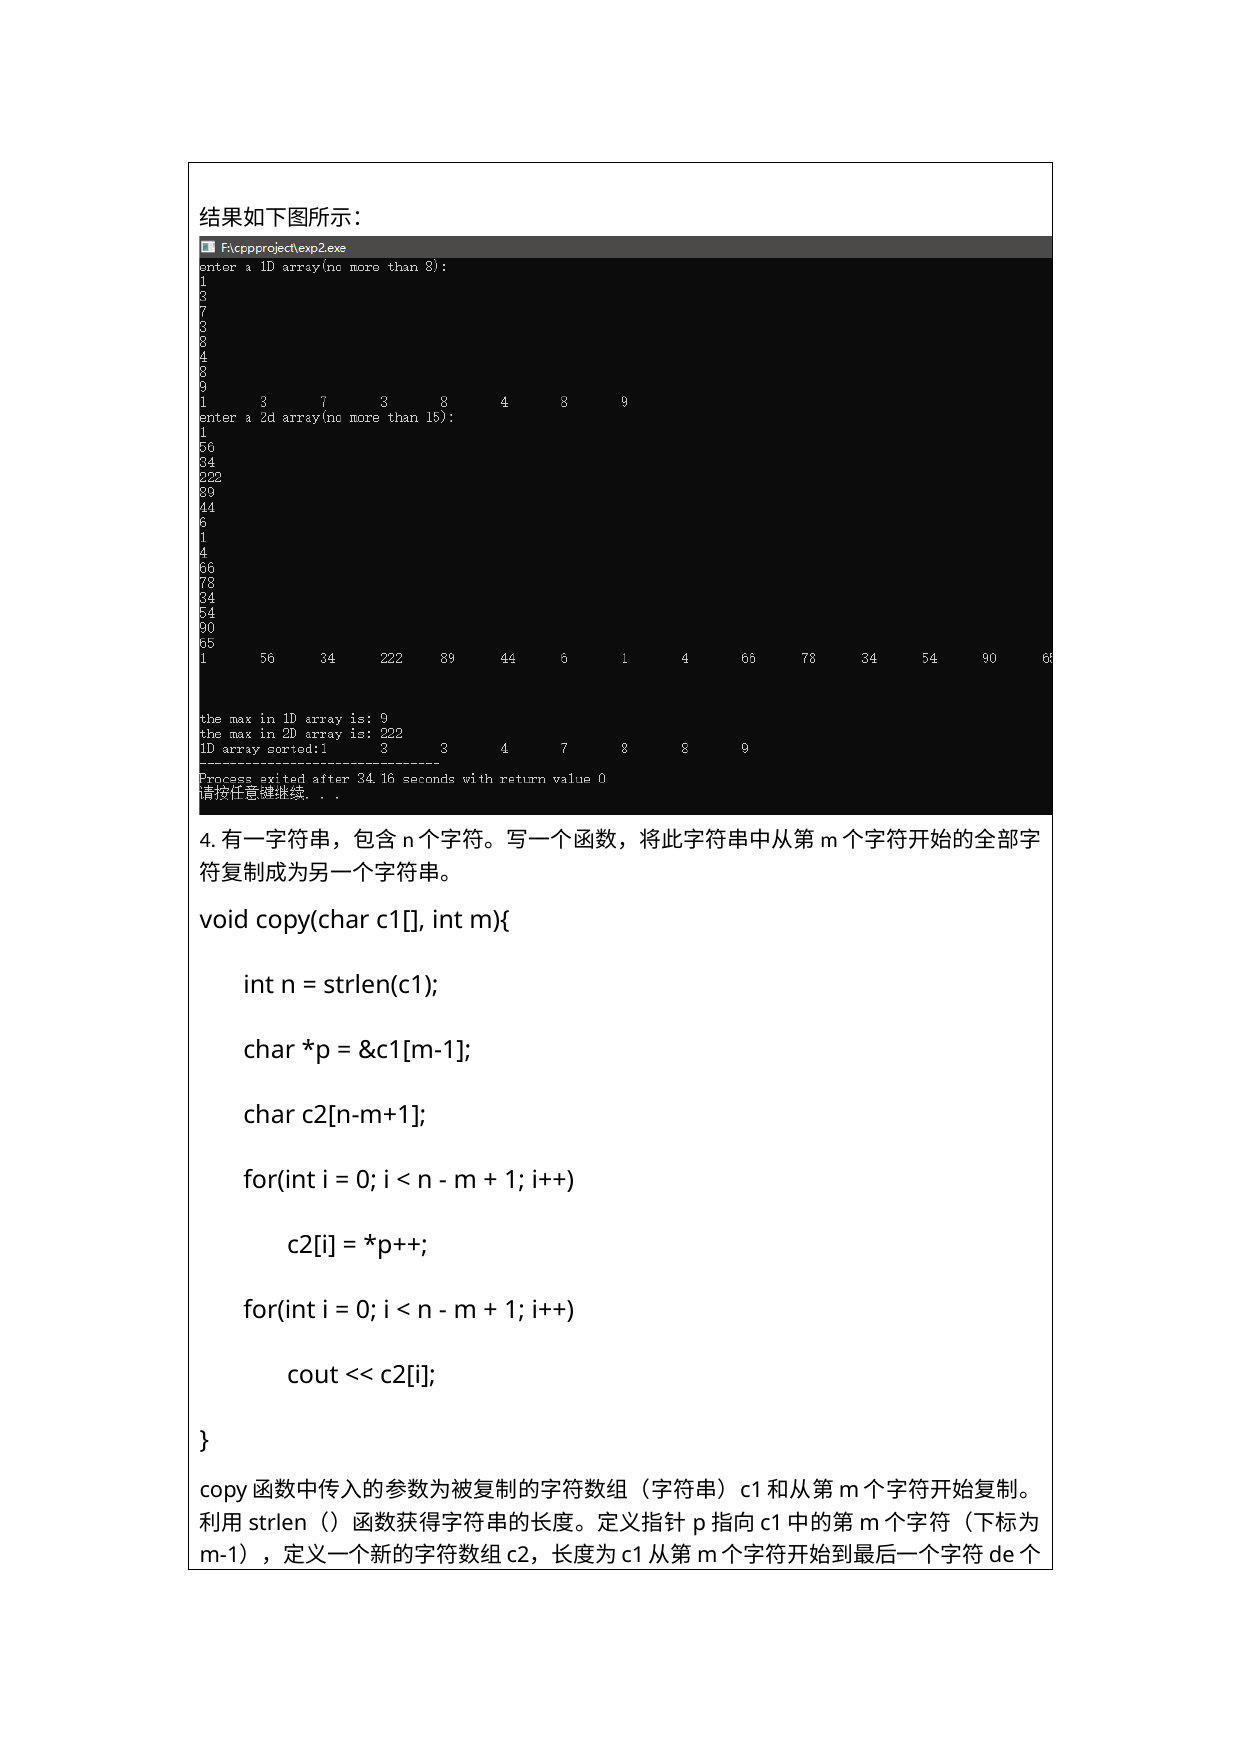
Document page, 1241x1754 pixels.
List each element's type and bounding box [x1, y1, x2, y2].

table_cell [189, 163, 1052, 1569]
picture [199, 236, 1053, 815]
